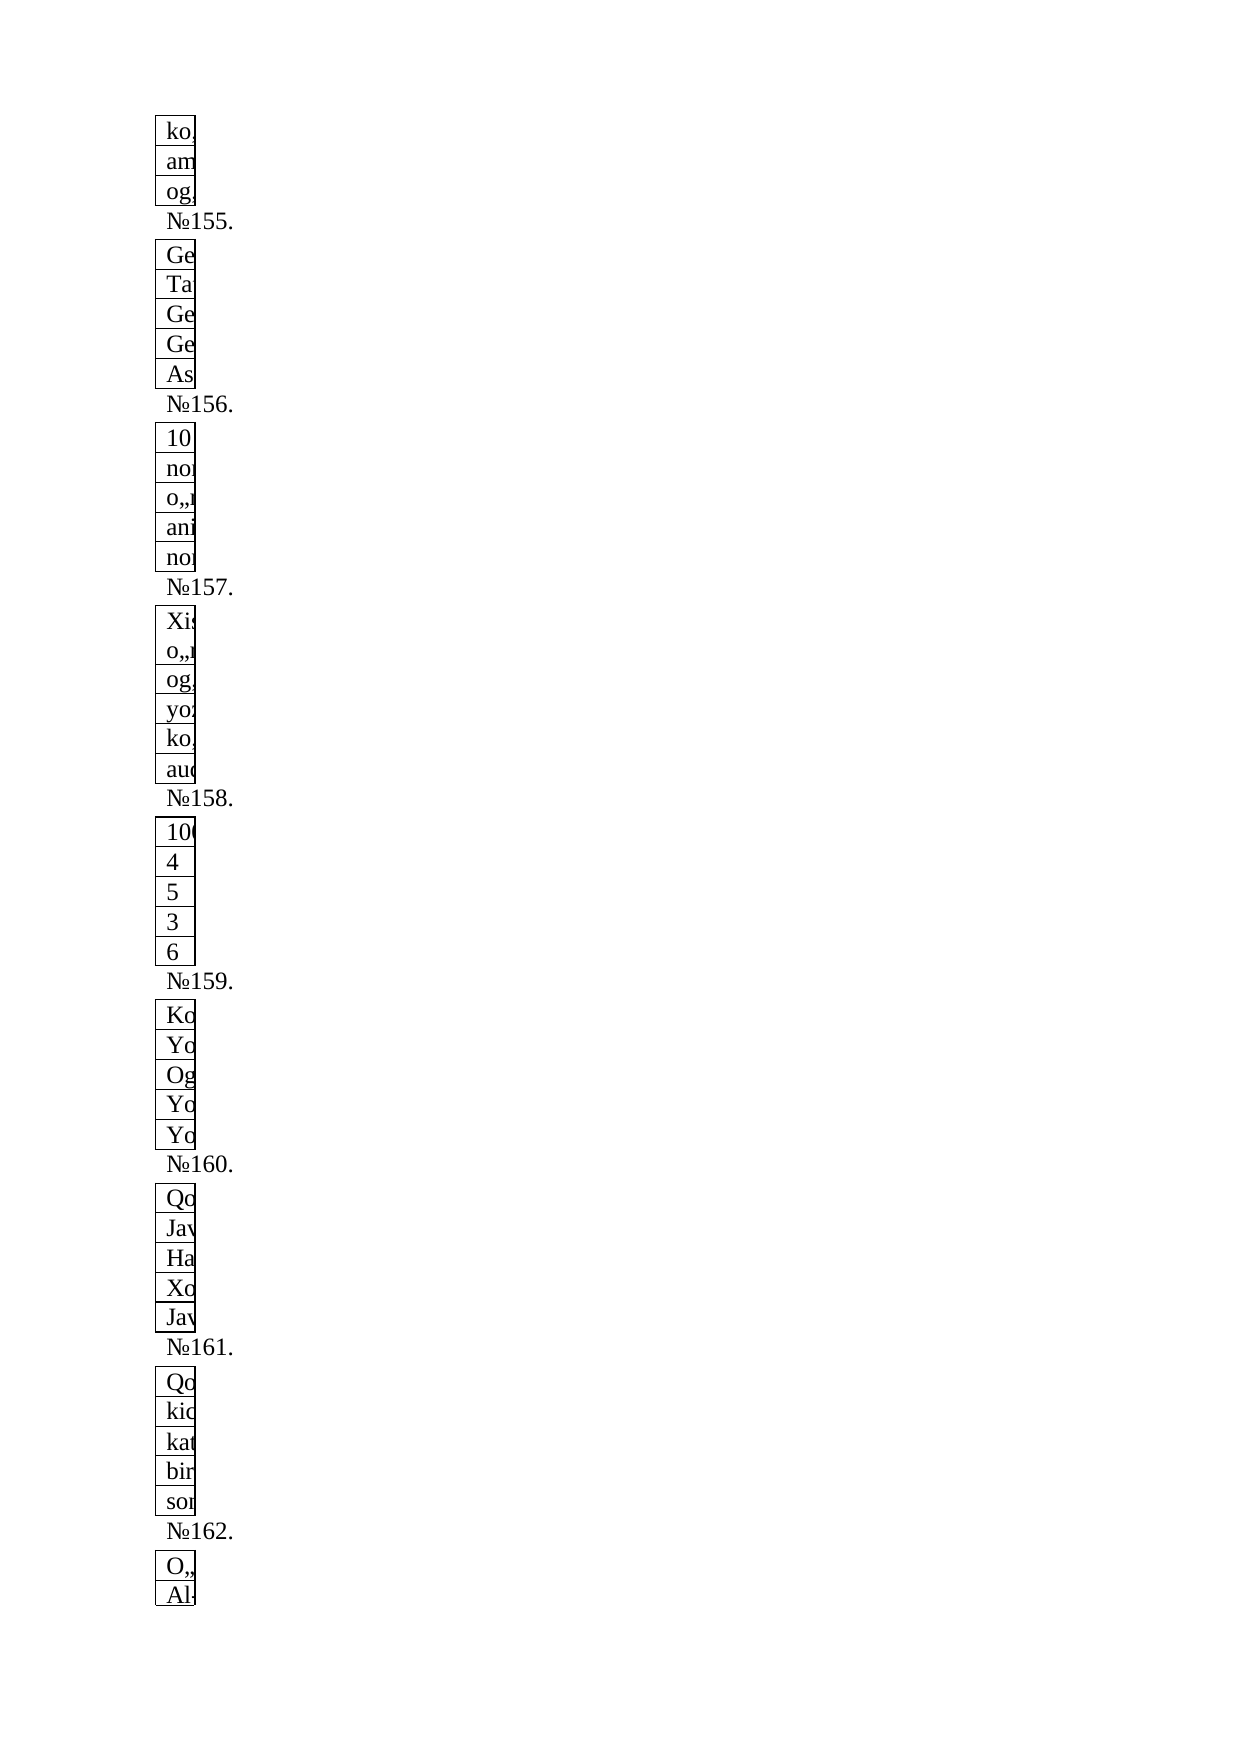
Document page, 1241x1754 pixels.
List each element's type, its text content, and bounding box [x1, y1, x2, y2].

table_header №155. Fan bobi - 3; Fan bo‟limi - 1; Qiyinlik darajasi - 1; №156. Fan bobi - 1; Fan bo‟limi - 1; Qiyinlik darajasi - 1; №157. Fan bobi - 1; Fan bo‟limi - 2; Qiyinlik darajasi - 1; №158. Fan bobi - 1; Fan bo‟limi - 3; Qiyinlik darajasi - 2; №159. Fan bobi - 1; Fan bo‟limi - 4; Qiyinlik darajasi - 2; №160. Fan bobi - 1; Fan bo‟limi - 2; Qiyinlik darajasi - 2; №161. Fan bobi - 1; Fan bo‟limi - 2; Qiyinlik darajasi - 2; №162. Fan bobi - 4; Fan bo‟limi - 1; Qiyinlik darajasi - 3; [145, 115, 195, 1604]
